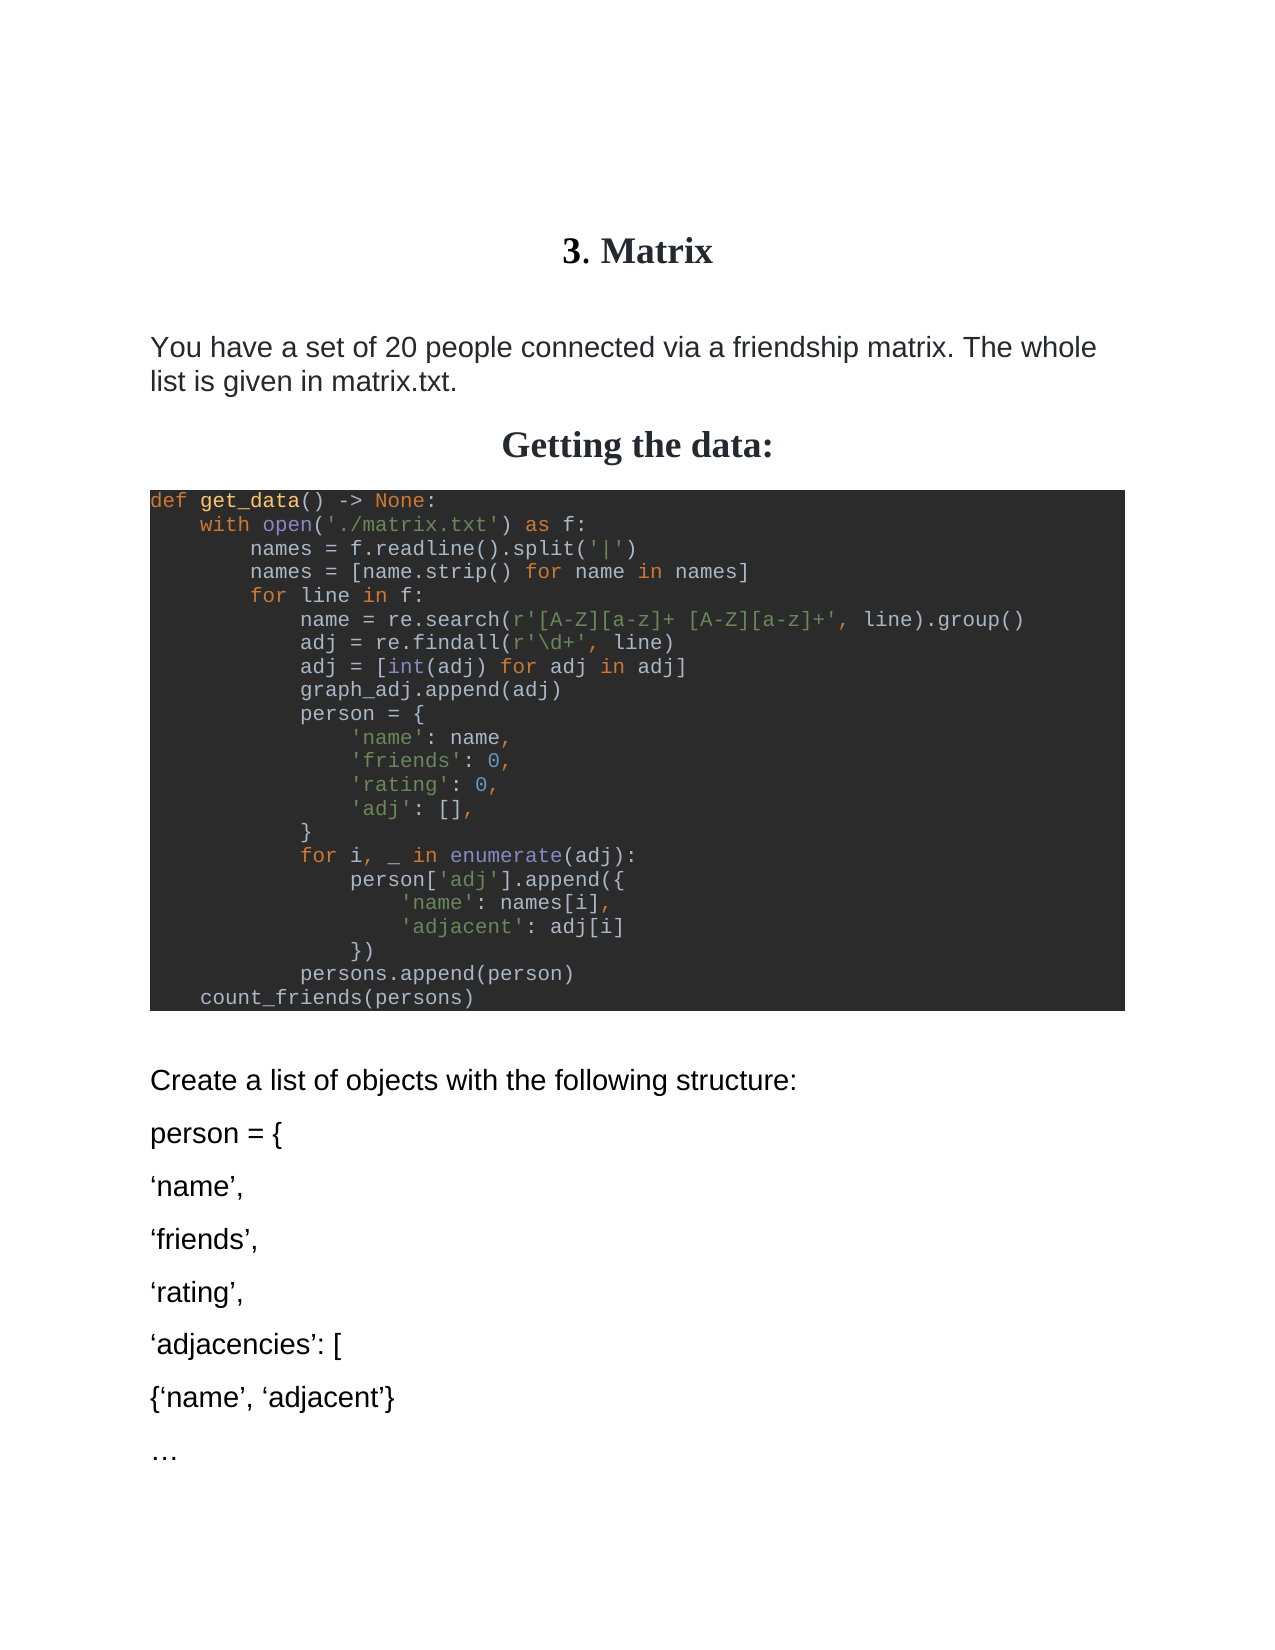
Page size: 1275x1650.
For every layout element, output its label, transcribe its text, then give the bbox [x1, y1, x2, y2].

text … [150, 1433, 1125, 1467]
text def get_data() -> None: with open('./matrix.txt') as f: names = f.readline().split('|') names = [name.strip() for name in names] for line in f: name = re.search(r'[A-Z][a-z]+ [A-Z][a-z]+', line).group() adj = re.findall(r'\d+', line) adj = [int(adj) for adj in adj] graph_adj.append(adj) person = { 'name': name, 'friends': 0, 'rating': 0, 'adj': [], } for i, _ in enumerate(adj): person['adj'].append({ 'name': names[i], 'adjacent': adj[i] }) persons.append(person) count_friends(persons) [150, 490, 1125, 1011]
text Getting the data: [150, 422, 1125, 465]
text ‘adjacencies’: [ [150, 1327, 1125, 1361]
text {‘name’, ‘adjacent’} [150, 1380, 1125, 1414]
text ‘name’, [150, 1169, 1125, 1202]
text ‘friends’, [150, 1222, 1125, 1255]
text ‘rating’, [150, 1274, 1125, 1308]
text Create a list of objects with the following structure: [150, 1063, 1125, 1097]
subtitle 3. Matrix [150, 224, 1125, 275]
text You have a set of 20 people connected via a friendship matrix. The whole list is given in matrix.txt. [150, 330, 1125, 397]
text person = { [150, 1116, 1125, 1150]
